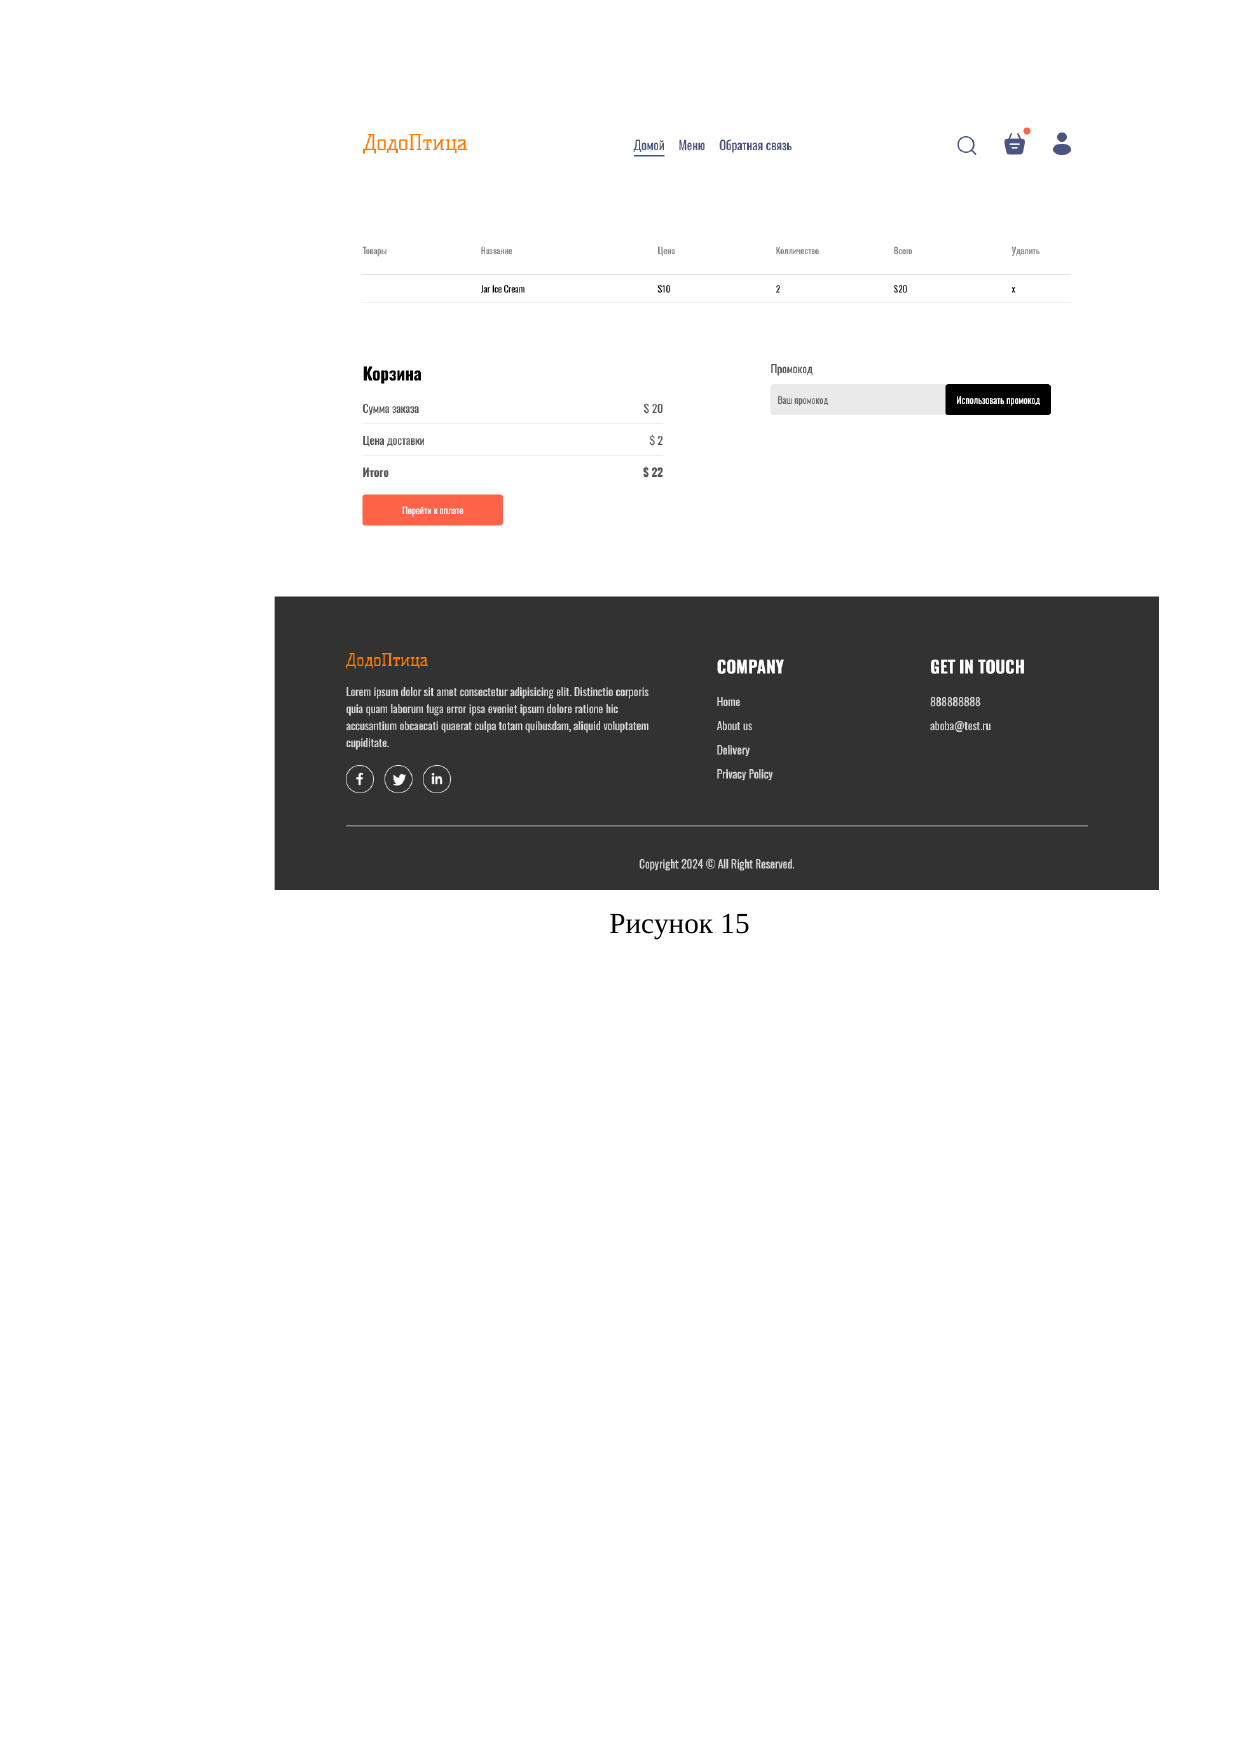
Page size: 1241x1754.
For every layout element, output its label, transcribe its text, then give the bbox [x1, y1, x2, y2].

picture [274, 118, 1159, 890]
text Рисунок 15 [177, 906, 1181, 940]
